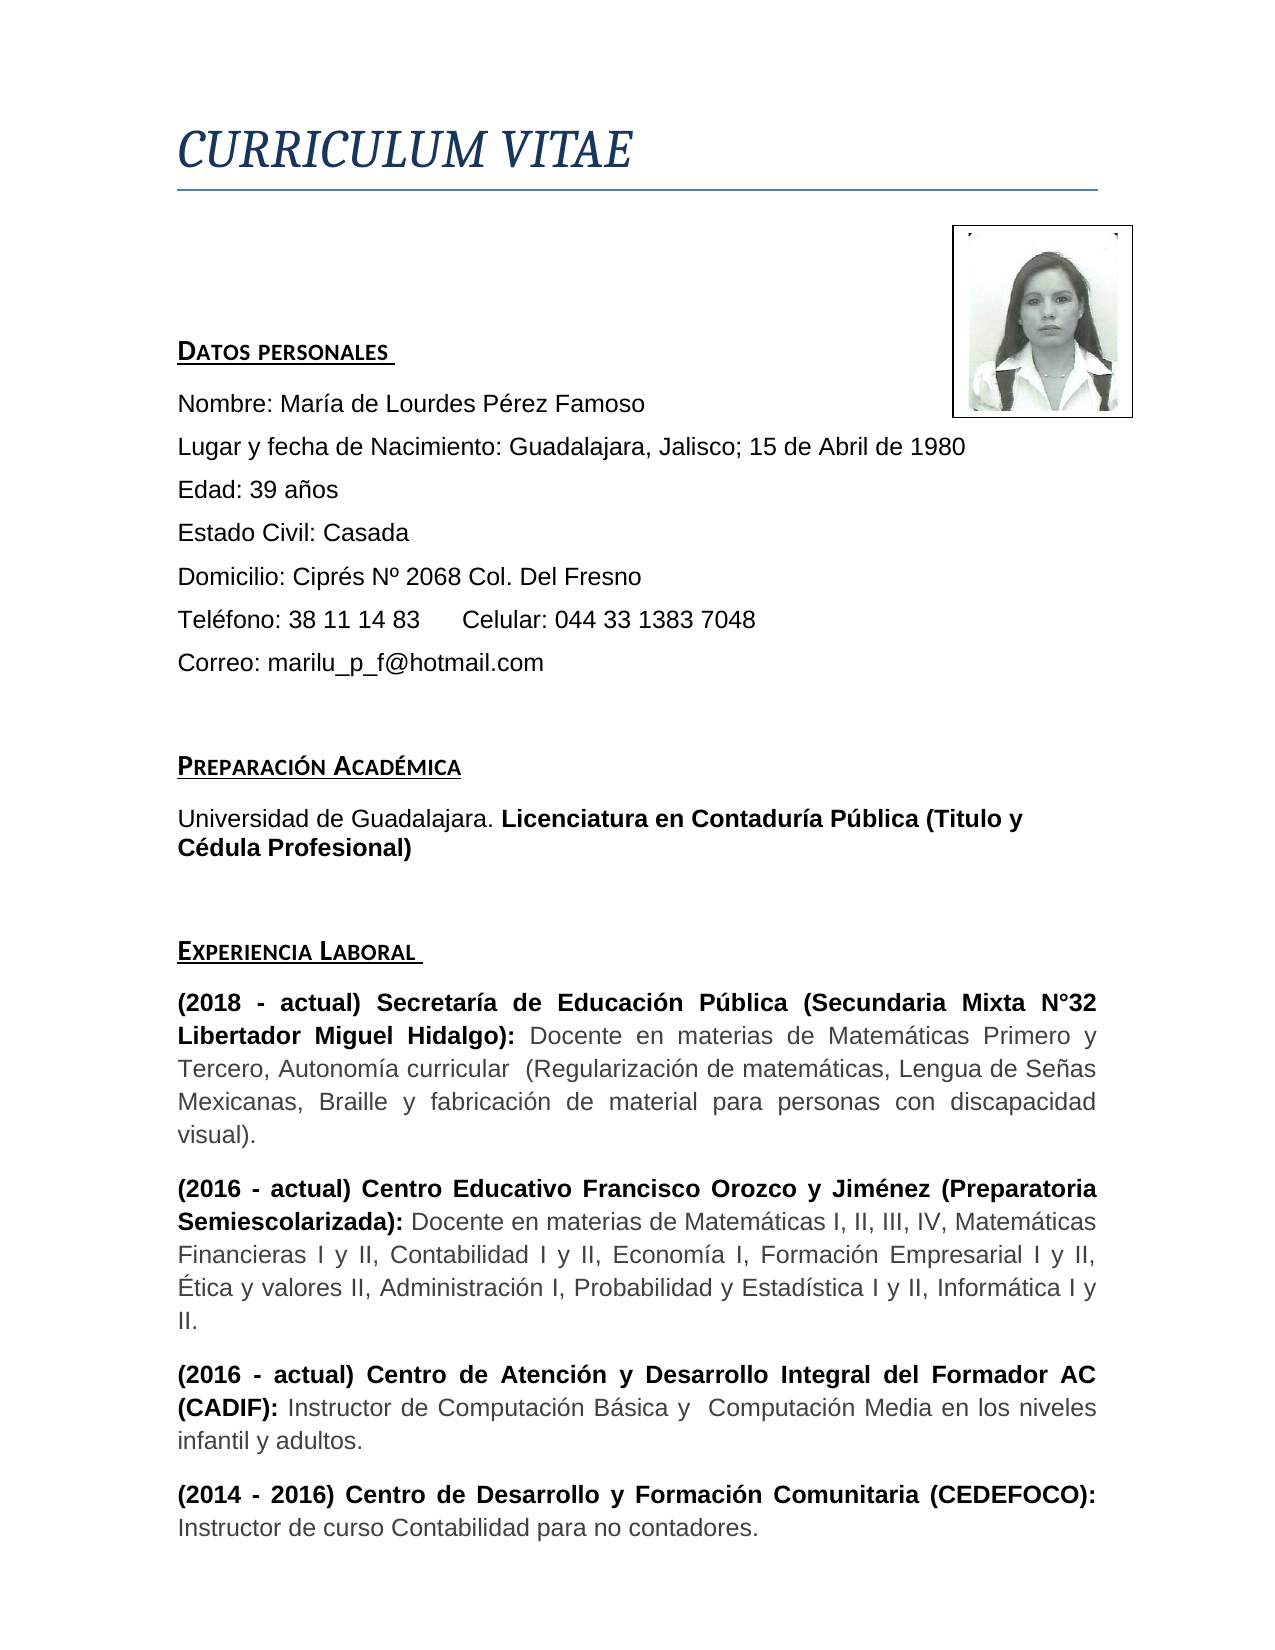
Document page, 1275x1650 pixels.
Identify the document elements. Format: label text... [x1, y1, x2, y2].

text (2016 - actual) Centro de Atención y Desarrollo Integral del Formador AC (CADIF): Instructor de Computación Básica y Computación Media en los niveles infantil y adultos. [177, 1360, 1098, 1455]
text Domicilio: Ciprés Nº 2068 Col. Del Fresno [177, 561, 1098, 590]
text Nombre: María de Lourdes Pérez Famoso [177, 389, 952, 418]
text Preparación Académica [177, 747, 1098, 783]
title CURRICULUM VITAE [177, 118, 1098, 189]
text Estado Civil: Casada [177, 518, 1098, 547]
text Datos personales [177, 332, 952, 368]
text Universidad de Guadalajara. Licenciatura en Contaduría Pública (Titulo y Cédula Profesional) [177, 804, 1098, 861]
text Experiencia Laboral [177, 932, 1098, 967]
text (2014 - 2016) Centro de Desarrollo y Formación Comunitaria (CEDEFOCO): Instructor de curso Contabilidad para no contadores. [177, 1480, 1098, 1542]
text Correo: marilu_p_f@hotmail.com [177, 648, 1098, 676]
text (2016 - actual) Centro Educativo Francisco Orozco y Jiménez (Preparatoria Semiescolarizada): Docente en materias de Matemáticas I, II, III, IV, Matemáticas Financieras I y II, Contabilidad I y II, Economía I, Formación Empresarial I y II, Ética y valores II, Administración I, Probabilidad y Estadística I y II, Informática I y II. [177, 1174, 1098, 1335]
text Lugar y fecha de Nacimiento: Guadalajara, Jalisco; 15 de Abril de 1980 [177, 432, 1098, 461]
text Edad: 39 años [177, 475, 1098, 504]
text (2018 - actual) Secretaría de Educación Pública (Secundaria Mixta N°32 Libertador Miguel Hidalgo): Docente en materias de Matemáticas Primero y Tercero, Autonomía curricular (Regularización de matemáticas, Lengua de Señas Mexicanas, Braille y fabricación de material para personas con discapacidad visual). [177, 988, 1098, 1149]
text Teléfono: 38 11 14 83 Celular: 044 33 1383 7048 [177, 604, 1098, 633]
picture [968, 233, 1118, 411]
